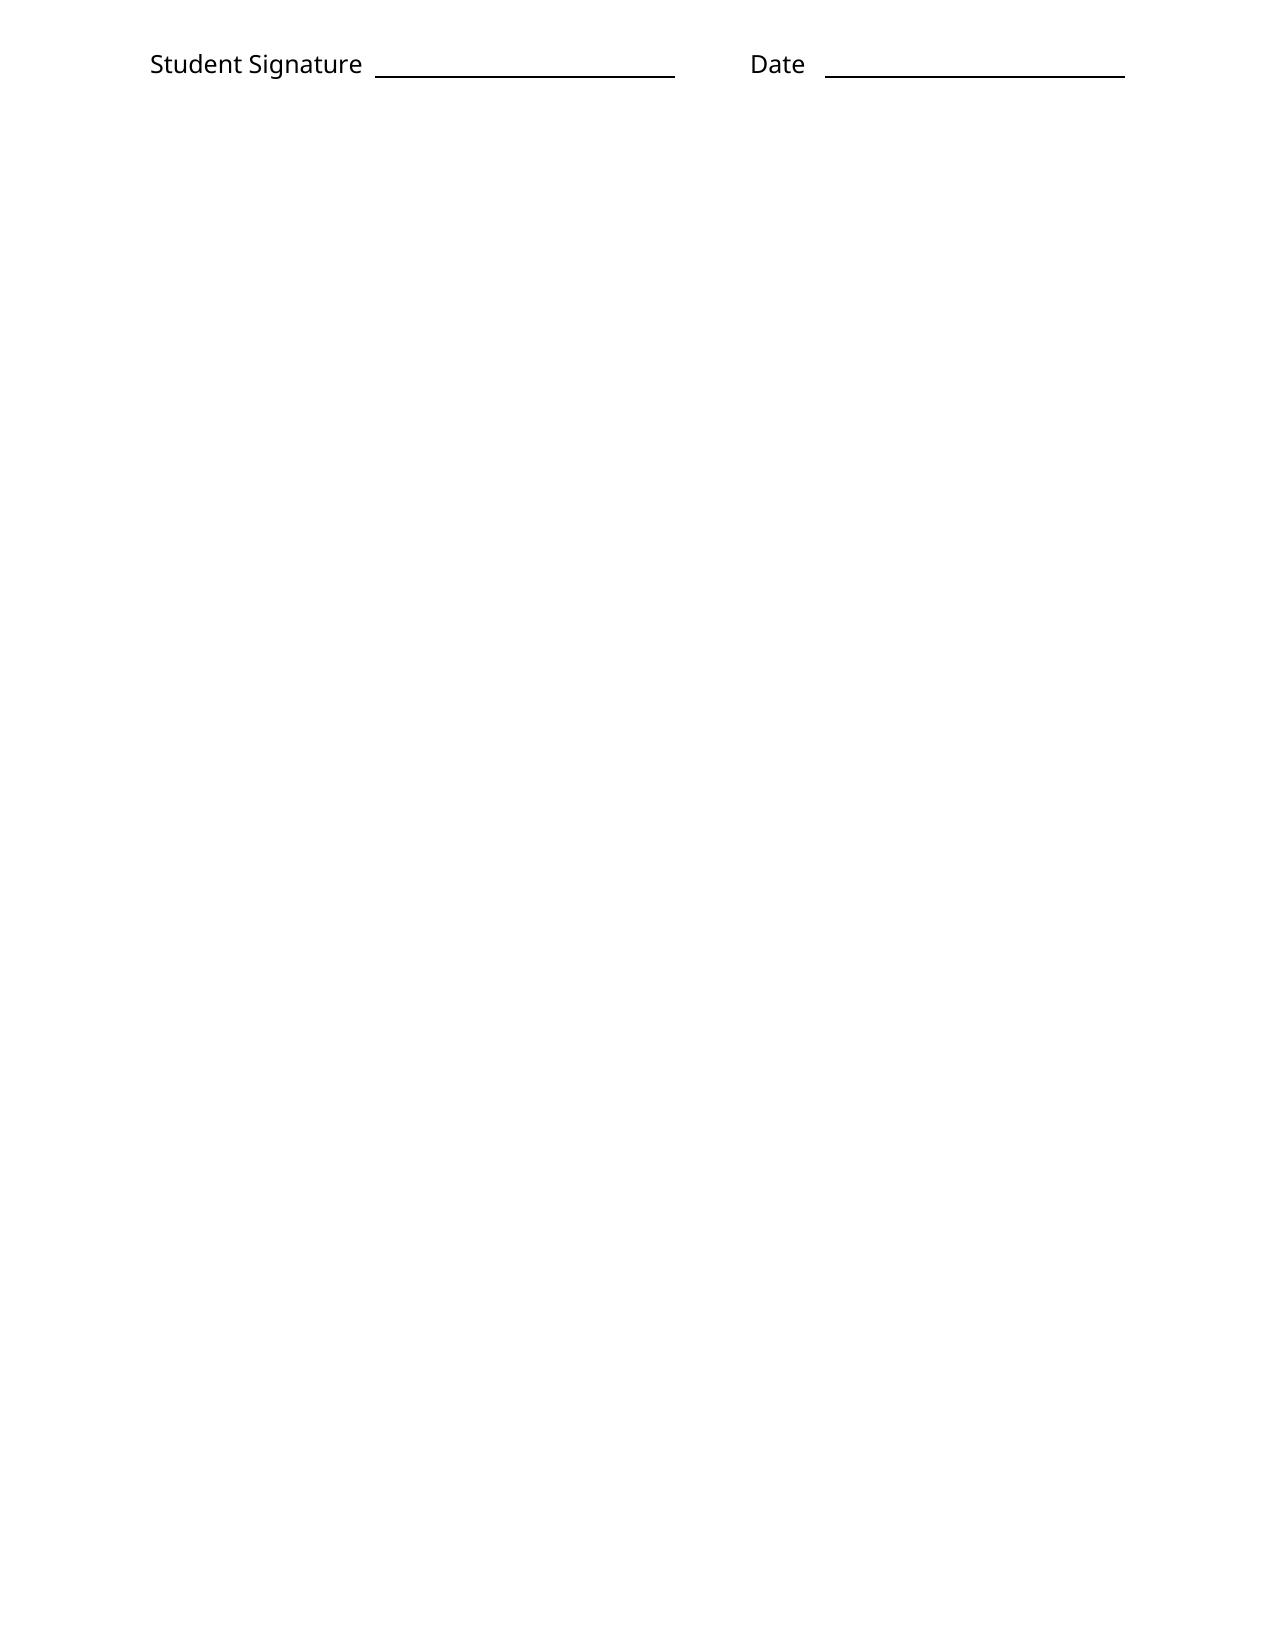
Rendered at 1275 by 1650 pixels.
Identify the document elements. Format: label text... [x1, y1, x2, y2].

text Student Signature Date [150, 47, 1125, 81]
